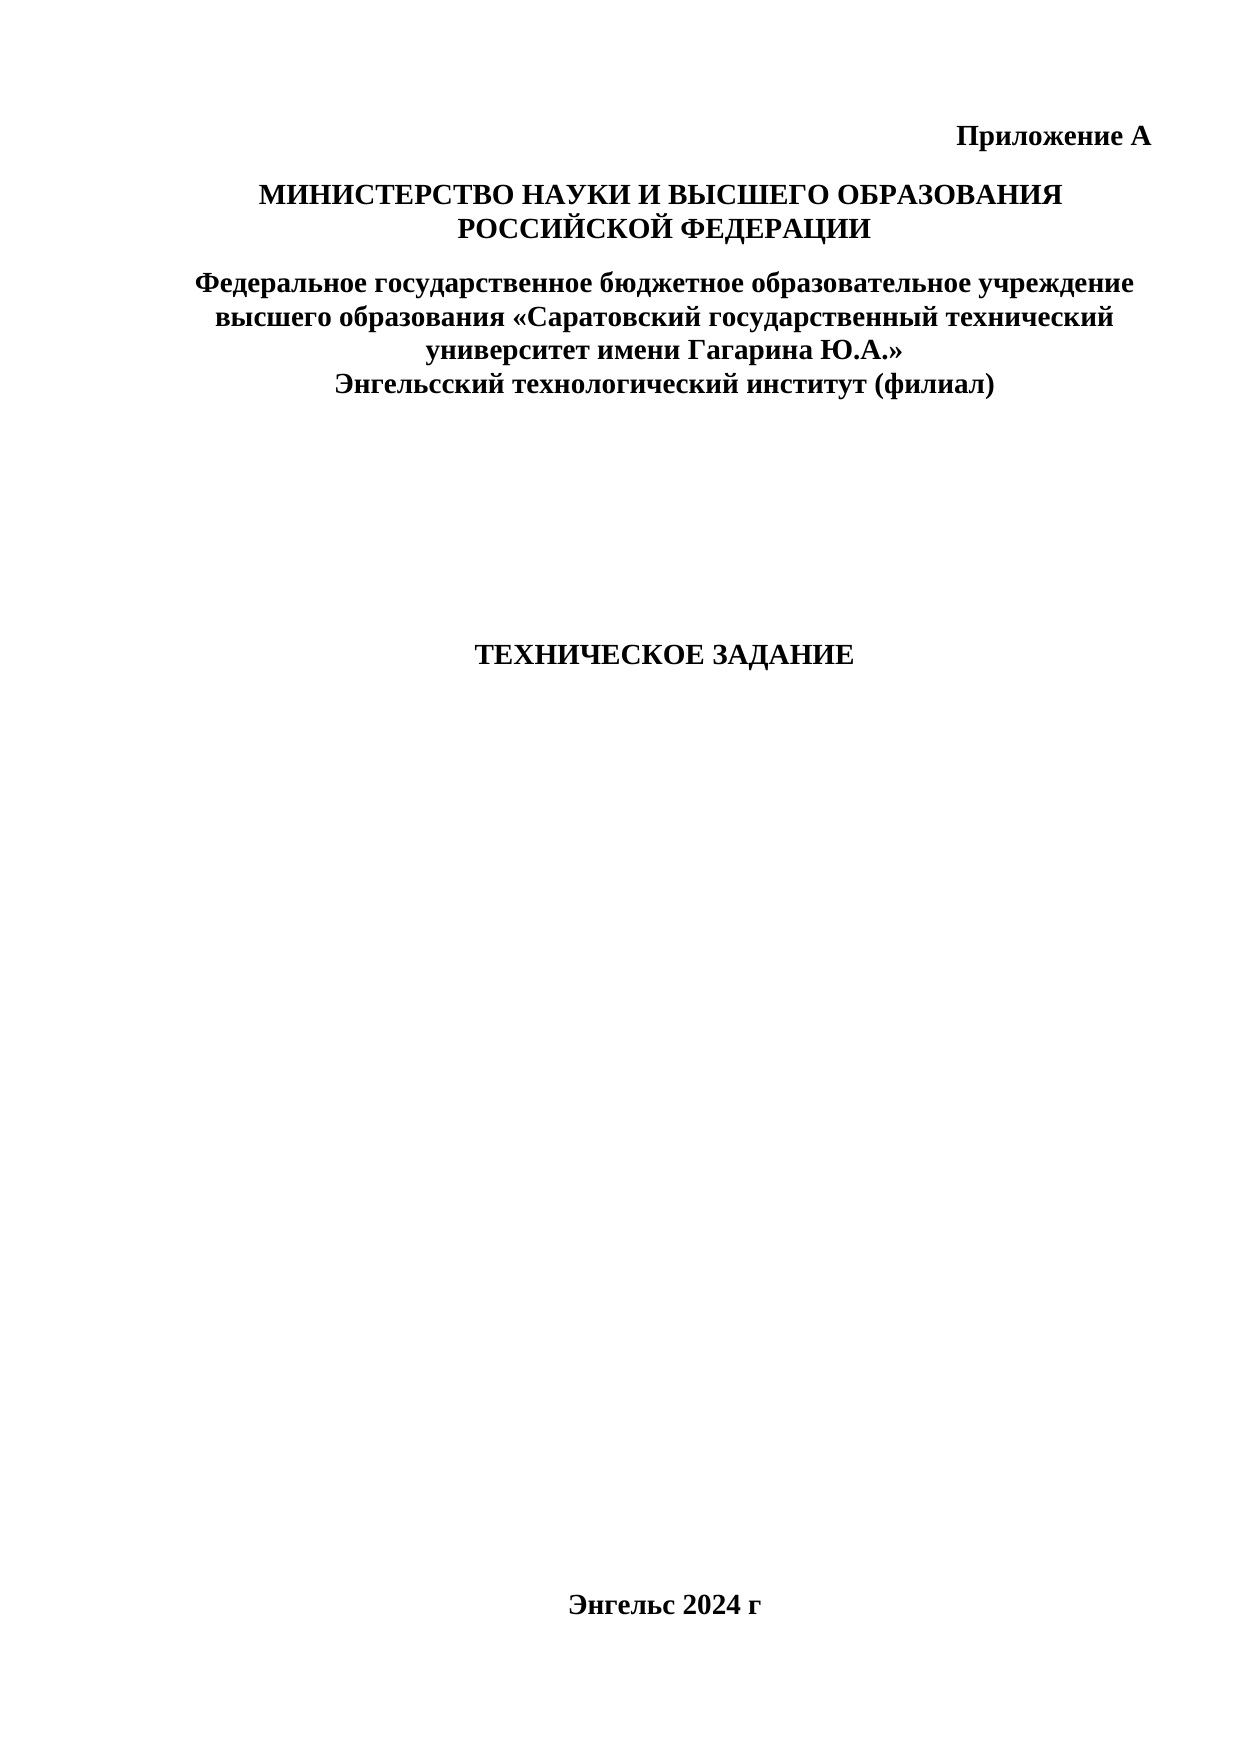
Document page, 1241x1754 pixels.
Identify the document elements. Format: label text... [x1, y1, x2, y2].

text Энгельсский технологический институт (филиал) [177, 366, 1152, 399]
text МИНИСТЕРСТВО НАУКИ И ВЫСШЕГО ОБРАЗОВАНИЯ РОССИЙСКОЙ ФЕДЕРАЦИИ [177, 177, 1152, 244]
text Приложение А [177, 118, 1152, 152]
text ТЕХНИЧЕСКОЕ ЗАДАНИЕ [177, 637, 1152, 671]
text Энгельс 2024 г [177, 1587, 1152, 1621]
text Федеральное государственное бюджетное образовательное учреждение высшего образования «Саратовский государственный технический университет имени Гагарина Ю.А.» [177, 265, 1152, 366]
